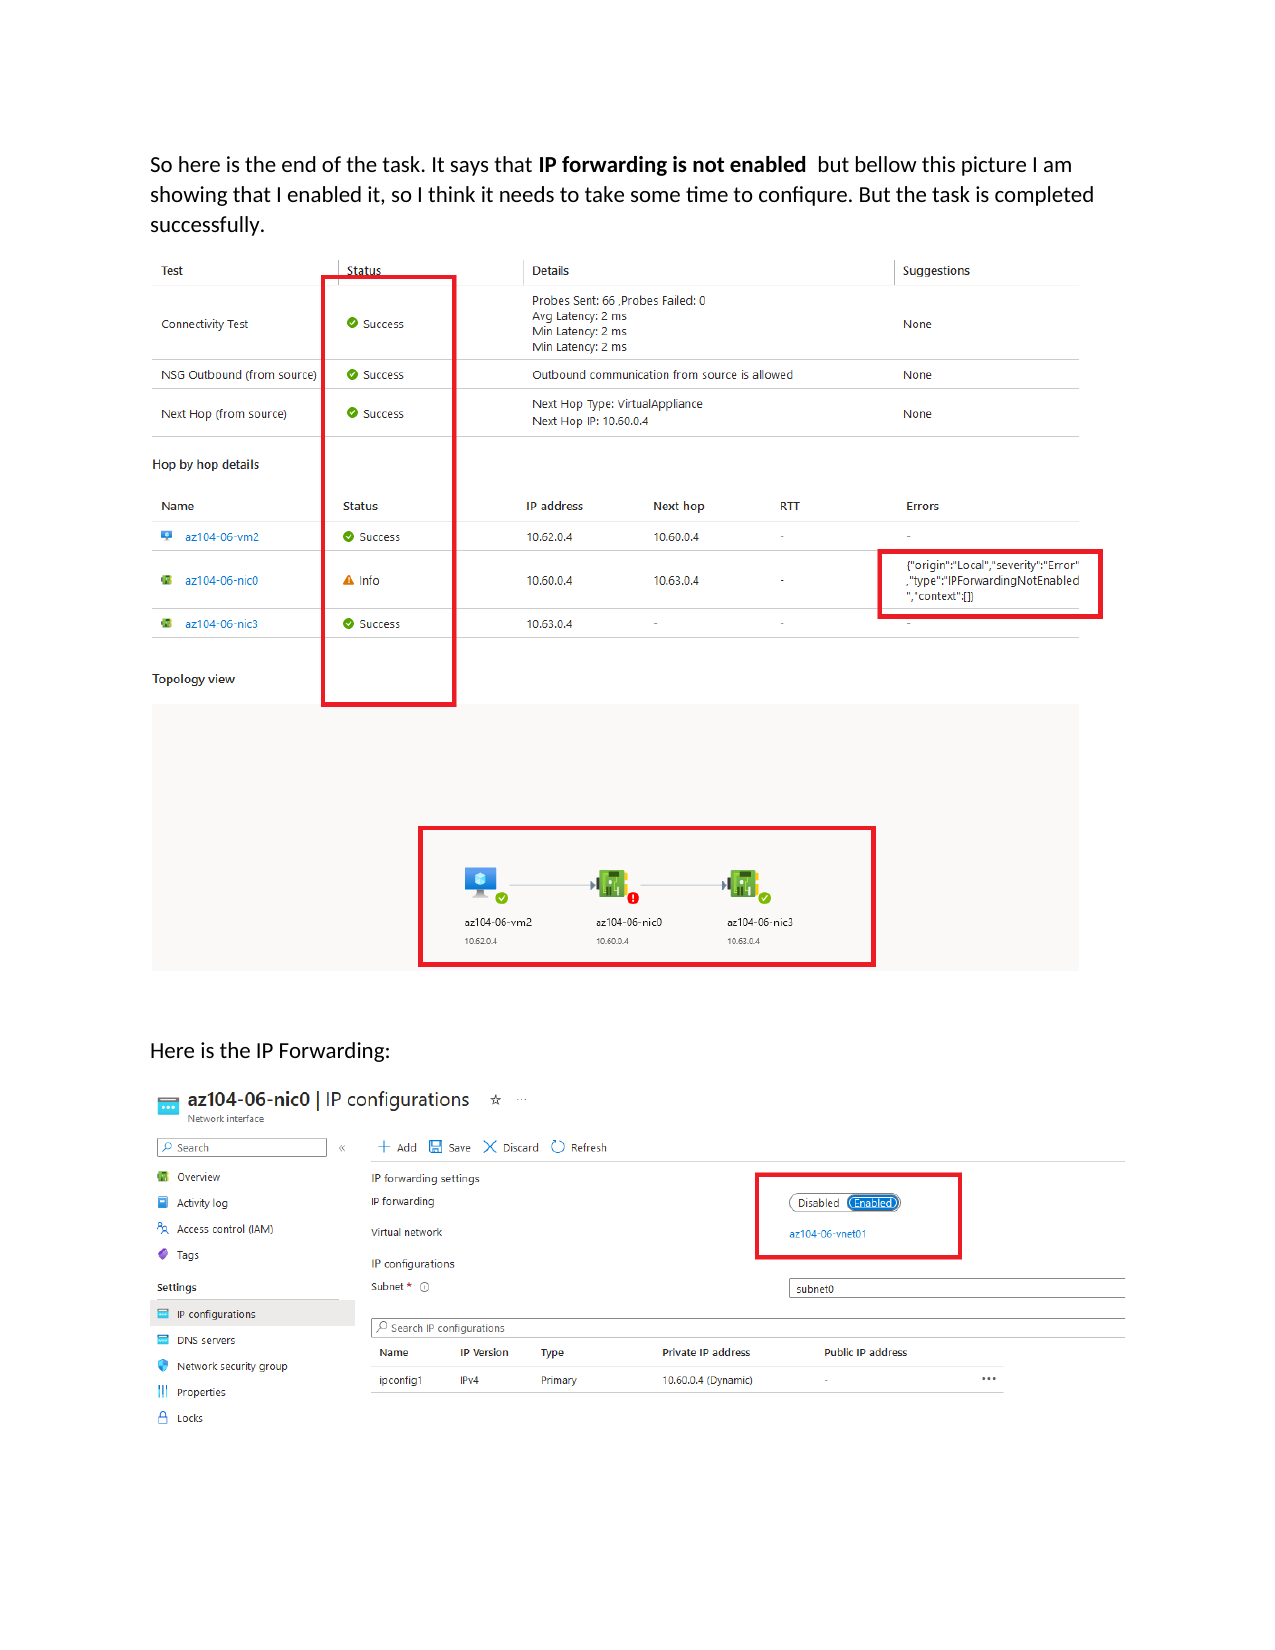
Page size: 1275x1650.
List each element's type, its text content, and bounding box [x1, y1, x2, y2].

text Here is the IP Forwarding: [150, 1036, 1125, 1064]
text So here is the end of the task. It says that IP forwarding is not enabled but bellow this picture I am showing that I enabled it, so I think it needs to take some time to confiqure. But the task is completed successfully. [150, 150, 1125, 238]
picture [150, 1082, 1125, 1428]
picture [150, 257, 1125, 971]
